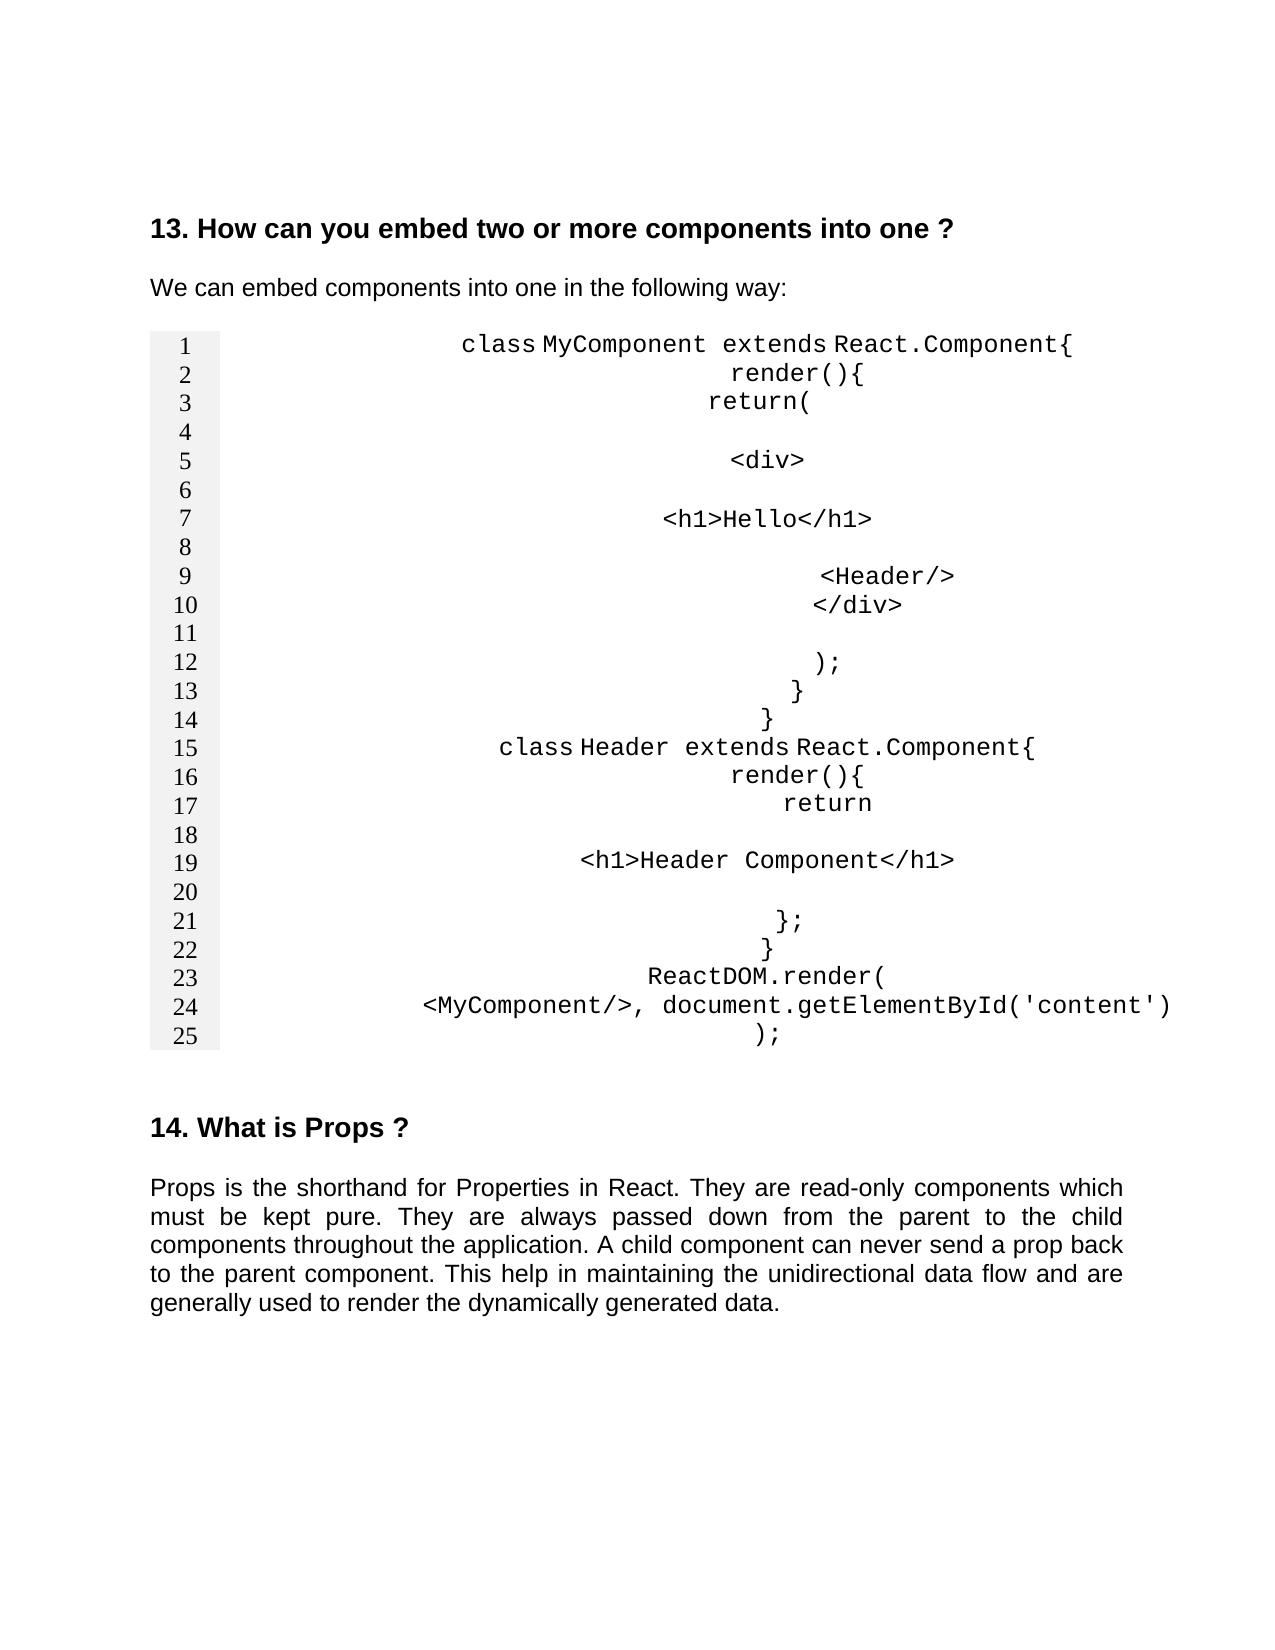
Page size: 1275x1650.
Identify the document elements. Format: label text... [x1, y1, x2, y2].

text Props is the shorthand for Properties in React. They are read-only components which must be kept pure. They are always passed down from the parent to the child components throughout the application. A child component can never send a prop back to the parent component. This help in maintaining the unidirectional data flow and are generally used to render the dynamically generated data. [150, 1173, 1125, 1317]
text 14. What is Props ? [150, 1111, 1125, 1144]
text We can embed components into one in the following way: [150, 273, 1125, 302]
text 13. How can you embed two or more components into one ? [150, 212, 1125, 244]
table_header class MyComponent extends React.Component{ render(){ return( <div> <h1>Hello</h1> <Header/> </div> ); } } class Header extends React.Component{ render(){ return <h1>Header Component</h1> }; } ReactDOM.render( <MyComponent/>, document.getElementById('content') ); [220, 331, 1275, 1050]
table_header 1 2 3 4 5 6 7 8 9 10 11 12 13 14 15 16 17 18 19 20 21 22 23 24 25 [150, 331, 220, 1050]
